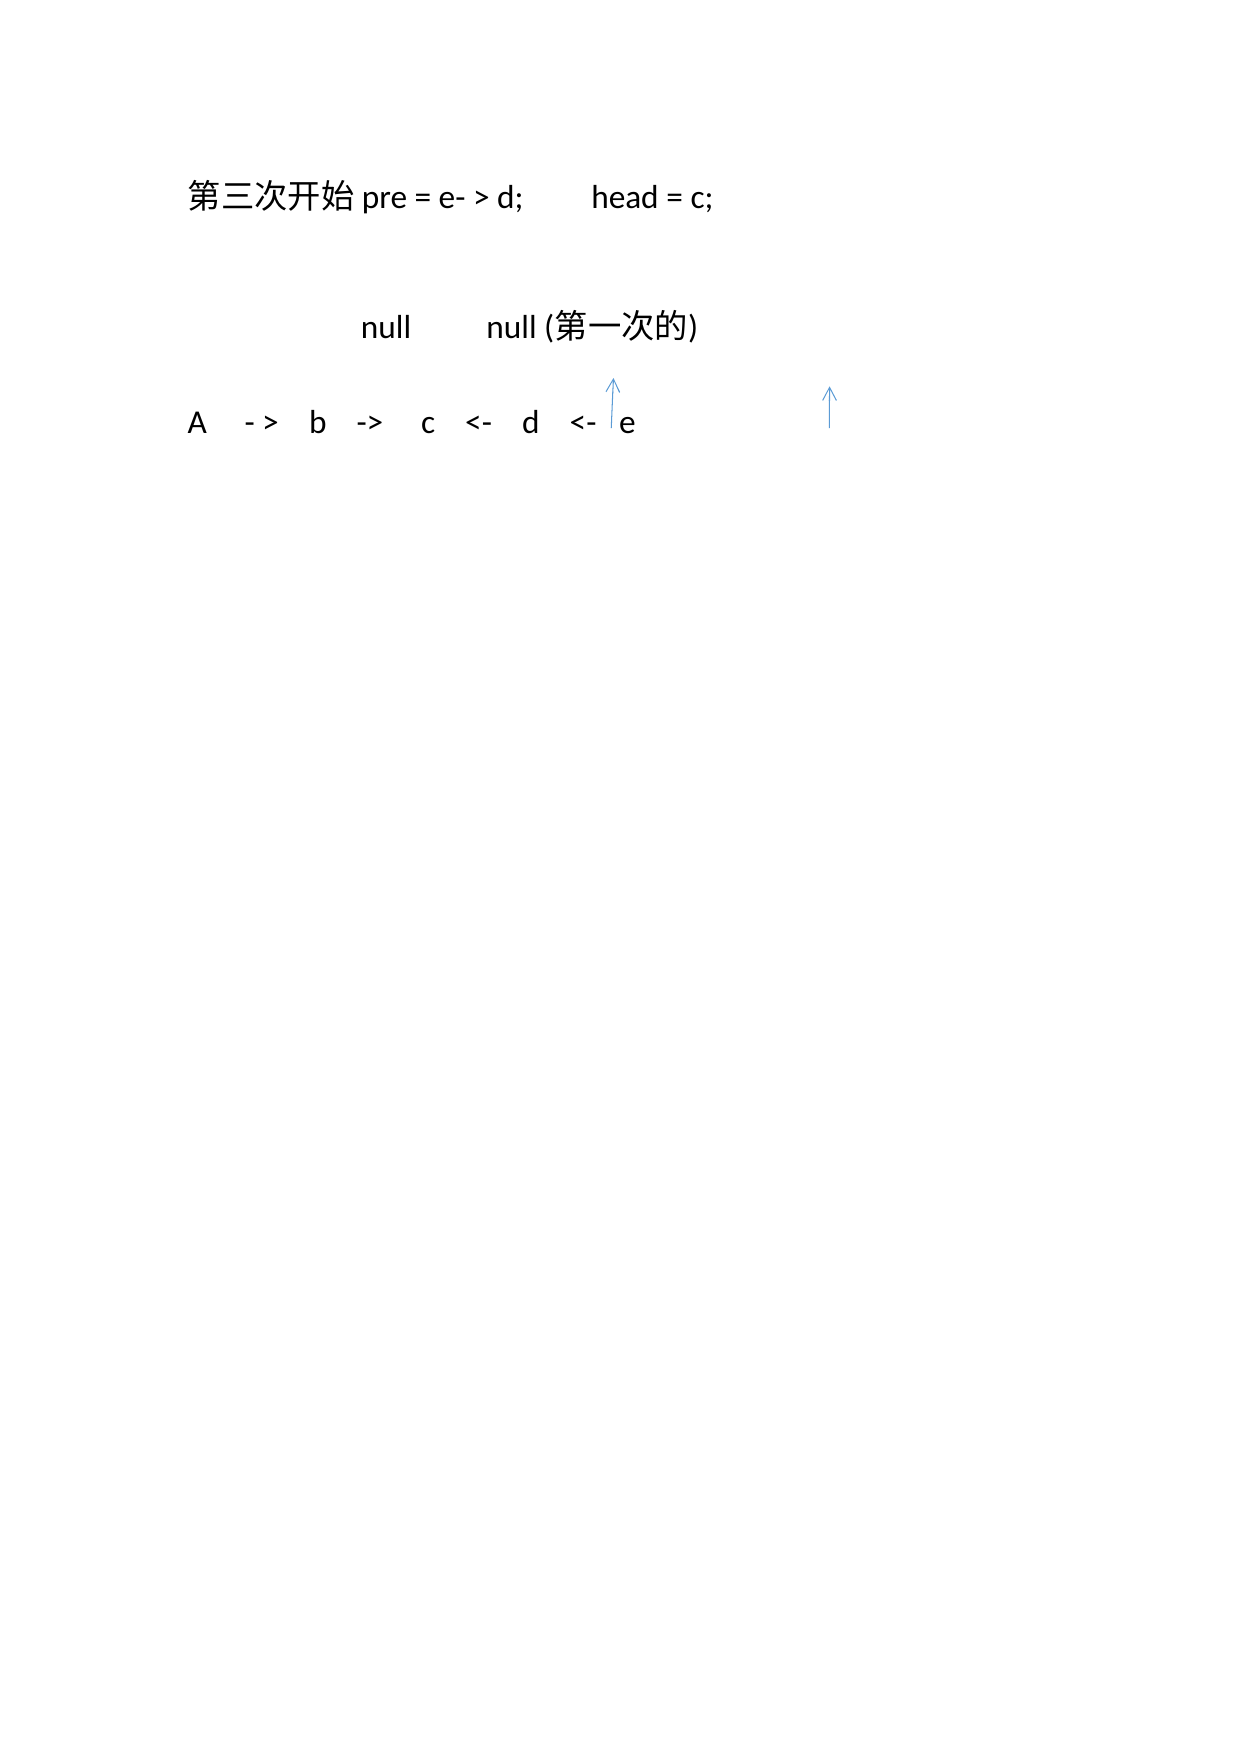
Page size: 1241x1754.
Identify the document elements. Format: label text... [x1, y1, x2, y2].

text 第三次开始 pre = e- > d; head = c; [187, 162, 1053, 227]
text A - > b -> c <- d <- e [187, 389, 1053, 454]
text null null (第一次的) [187, 292, 1053, 357]
